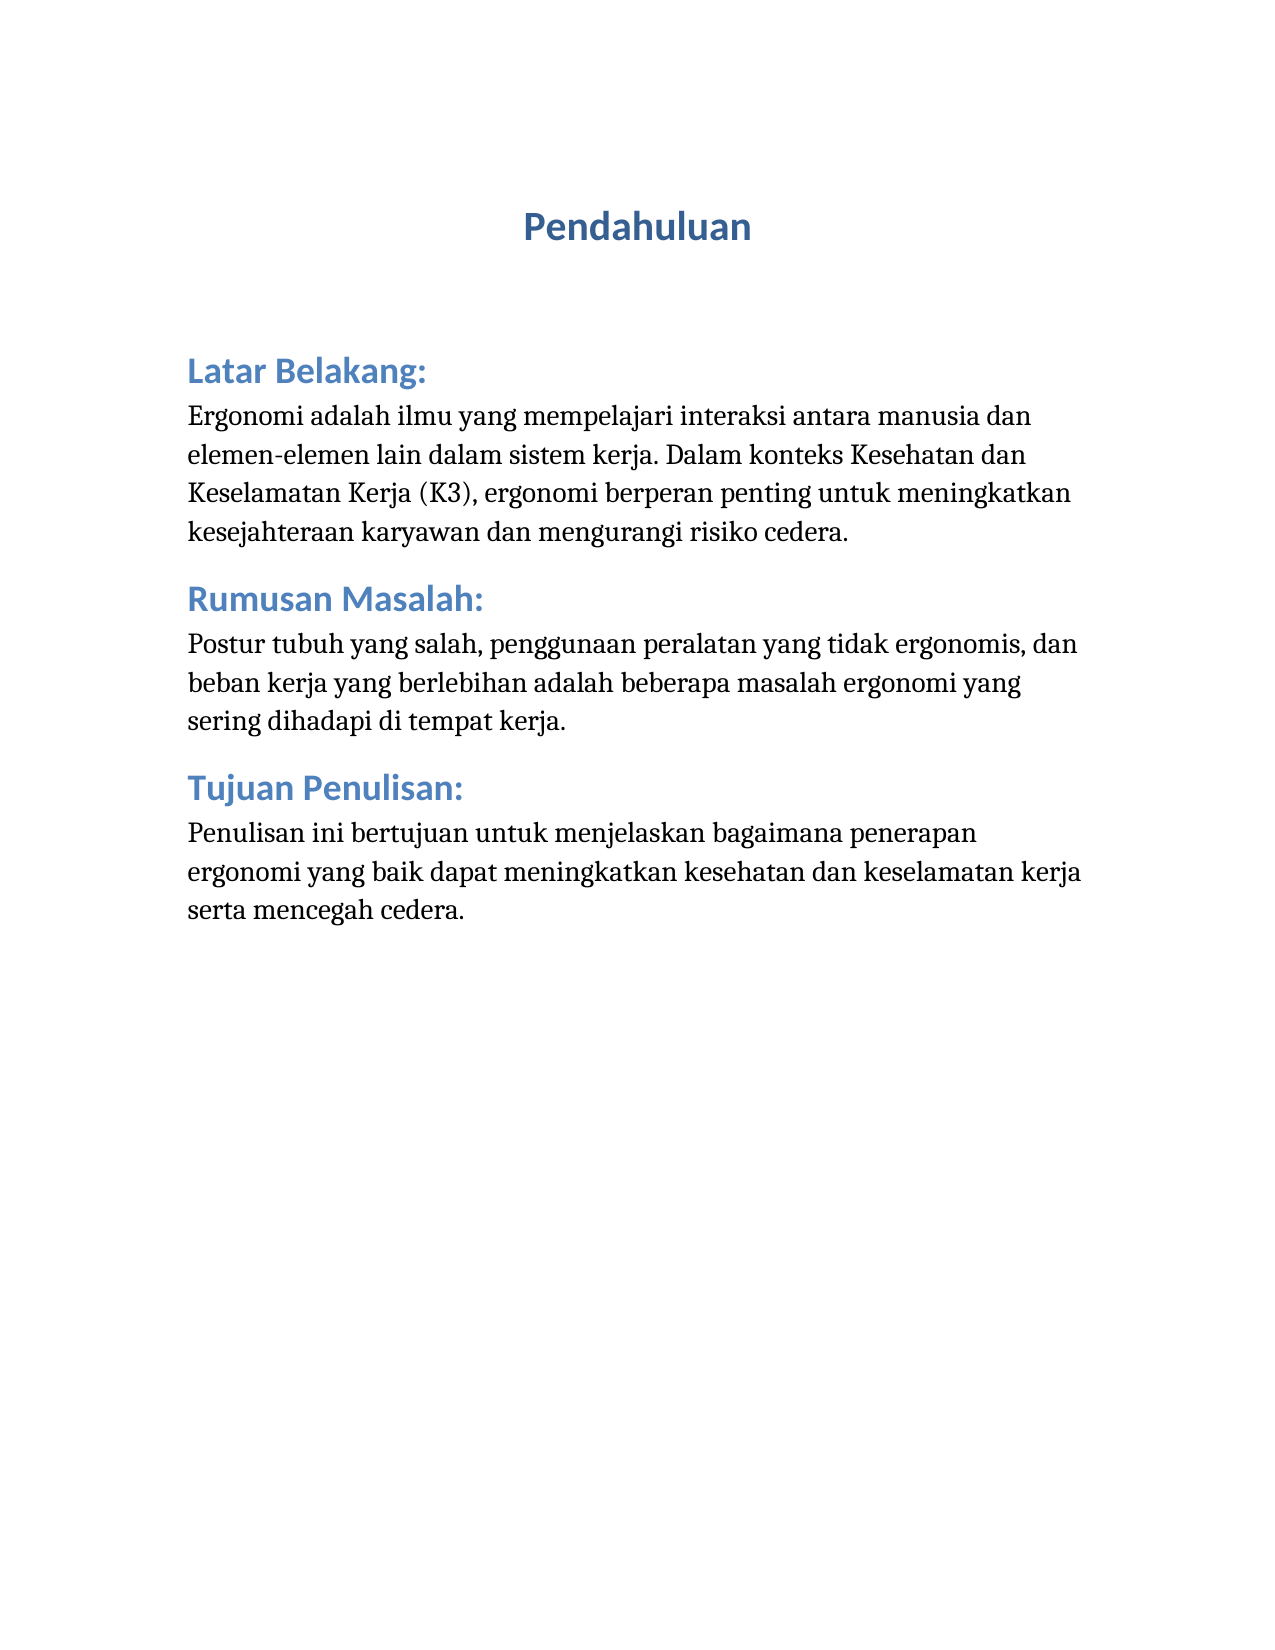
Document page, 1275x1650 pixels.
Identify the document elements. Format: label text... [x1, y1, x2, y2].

text Postur tubuh yang salah, penggunaan peralatan yang tidak ergonomis, dan beban kerja yang berlebihan adalah beberapa masalah ergonomi yang sering dihadapi di tempat kerja. [187, 627, 1087, 738]
subtitle Tujuan Penulisan: [187, 764, 1087, 809]
subtitle Latar Belakang: [187, 347, 1087, 393]
text Penulisan ini bertujuan untuk menjelaskan bagaimana penerapan ergonomi yang baik dapat meningkatkan kesehatan dan keselamatan kerja serta mencegah cedera. [187, 816, 1087, 927]
subtitle Rumusan Masalah: [187, 574, 1087, 620]
text Ergonomi adalah ilmu yang mempelajari interaksi antara manusia dan elemen-elemen lain dalam sistem kerja. Dalam konteks Kesehatan dan Keselamatan Kerja (K3), ergonomi berperan penting untuk meningkatkan kesejahteraan karyawan dan mengurangi risiko cedera. [187, 399, 1087, 549]
subtitle Pendahuluan [187, 200, 1087, 251]
